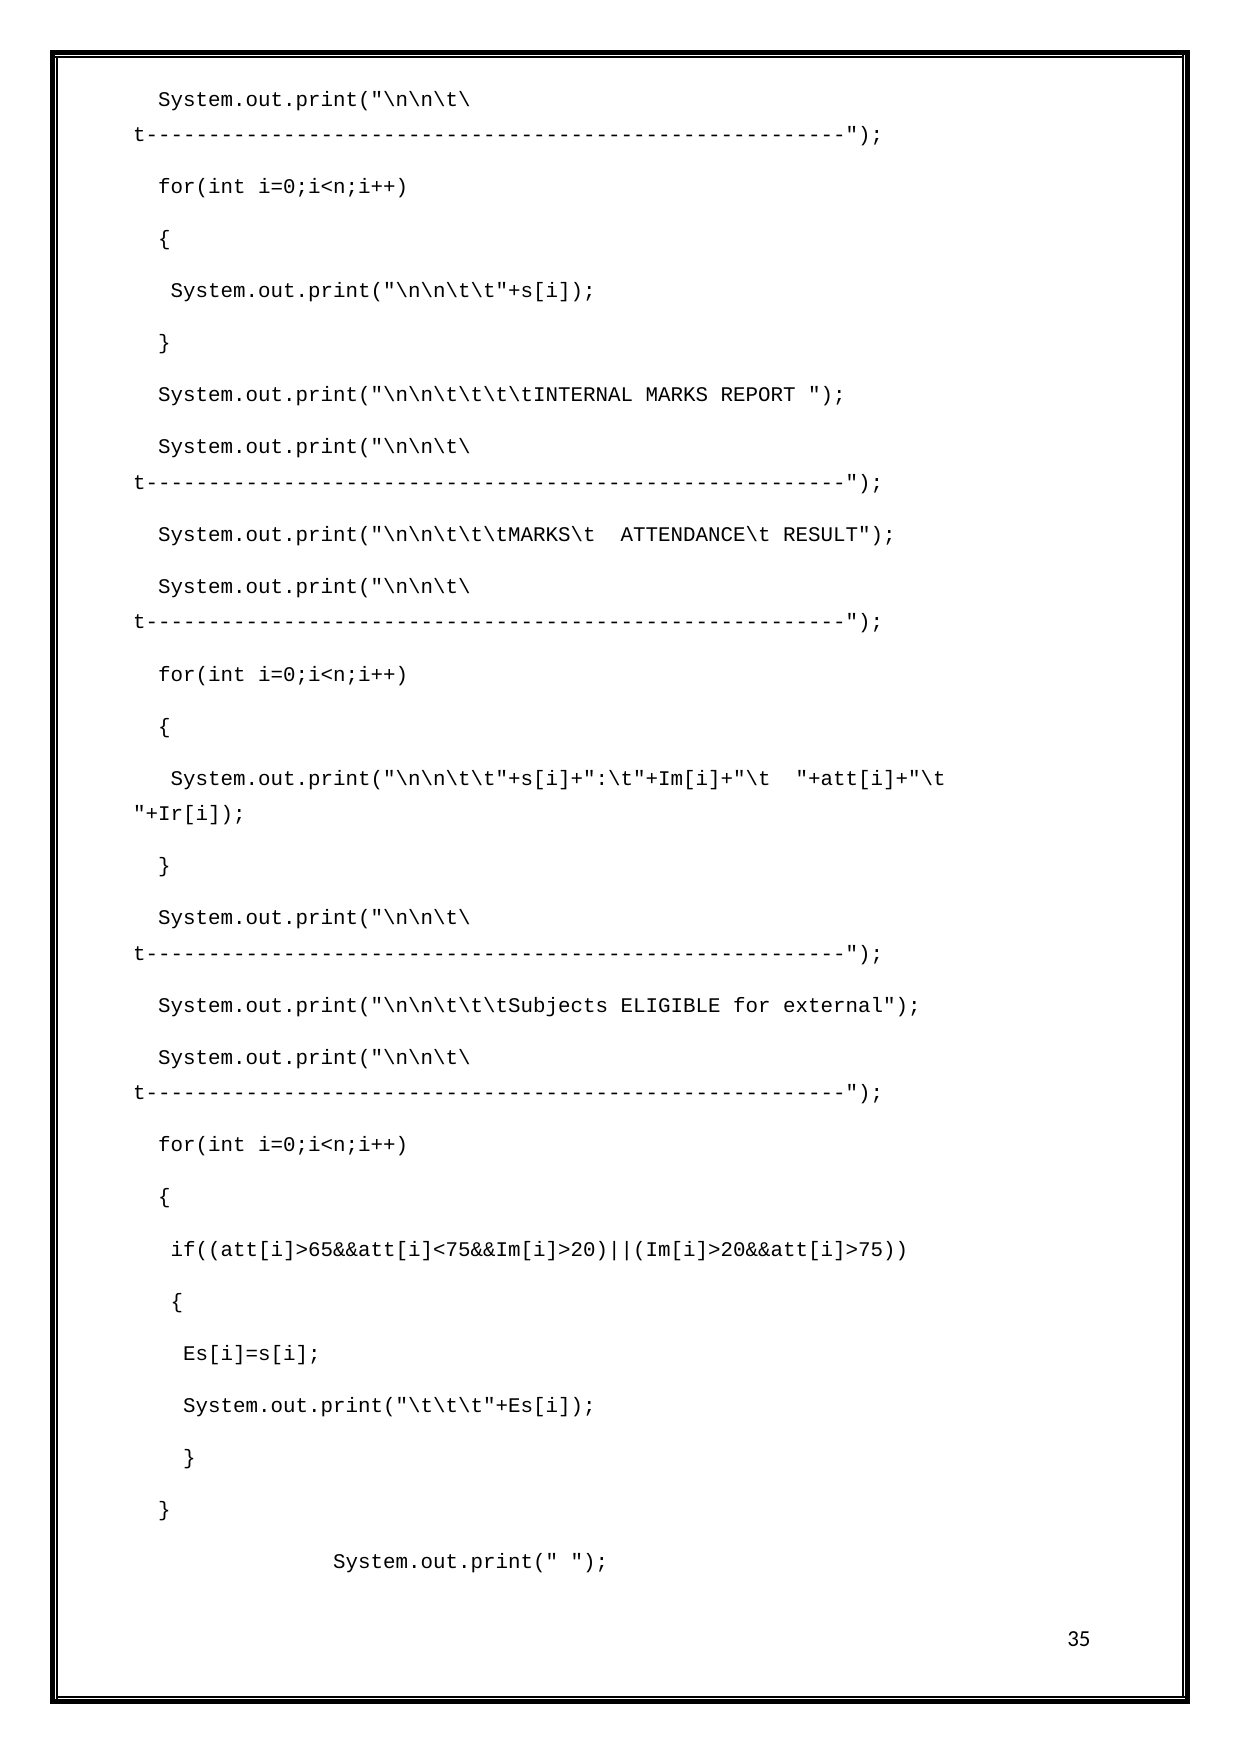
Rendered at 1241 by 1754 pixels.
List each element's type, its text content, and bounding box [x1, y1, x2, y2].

text for(int i=0;i<n;i++) [133, 664, 1090, 687]
text System.out.print("\n\n\t\t--------------------------------------------------------"); [133, 1047, 1090, 1106]
text for(int i=0;i<n;i++) [133, 176, 1090, 200]
text for(int i=0;i<n;i++) [133, 1134, 1090, 1158]
text System.out.print("\t\t\t"+Es[i]); [133, 1395, 1090, 1418]
text { [133, 228, 1090, 252]
text System.out.print("\n\n\t\t--------------------------------------------------------"); [133, 437, 1090, 496]
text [133, 89, 1090, 148]
text { [133, 716, 1090, 739]
text } [133, 855, 1090, 879]
text System.out.print("\n\n\t\t"+s[i]); [133, 280, 1090, 304]
text System.out.print("\n\n\t\t--------------------------------------------------------"); [133, 907, 1090, 966]
text System.out.print("\n\n\t\t--------------------------------------------------------"); [133, 576, 1090, 635]
text Es[i]=s[i]; [133, 1343, 1090, 1366]
text System.out.print("\n\n\t\t\tSubjects ELIGIBLE for external"); [133, 995, 1090, 1018]
text if((att[i]>65&&att[i]<75&&Im[i]>20)||(Im[i]>20&&att[i]>75)) [133, 1239, 1090, 1262]
text } [133, 332, 1090, 356]
text { [133, 1187, 1090, 1210]
text } [133, 1499, 1090, 1523]
text System.out.print("\n\n\t\t\t\tINTERNAL MARKS REPORT "); [133, 384, 1090, 408]
text System.out.print("\n\n\t\t"+s[i]+":\t"+Im[i]+"\t "+att[i]+"\t "+Ir[i]); [133, 768, 1090, 827]
text System.out.print("\n\n\t\t\tMARKS\t ATTENDANCE\t RESULT"); [133, 524, 1090, 548]
text { [133, 1291, 1090, 1314]
text } [133, 1447, 1090, 1471]
text System.out.print(" "); [133, 1551, 1090, 1575]
